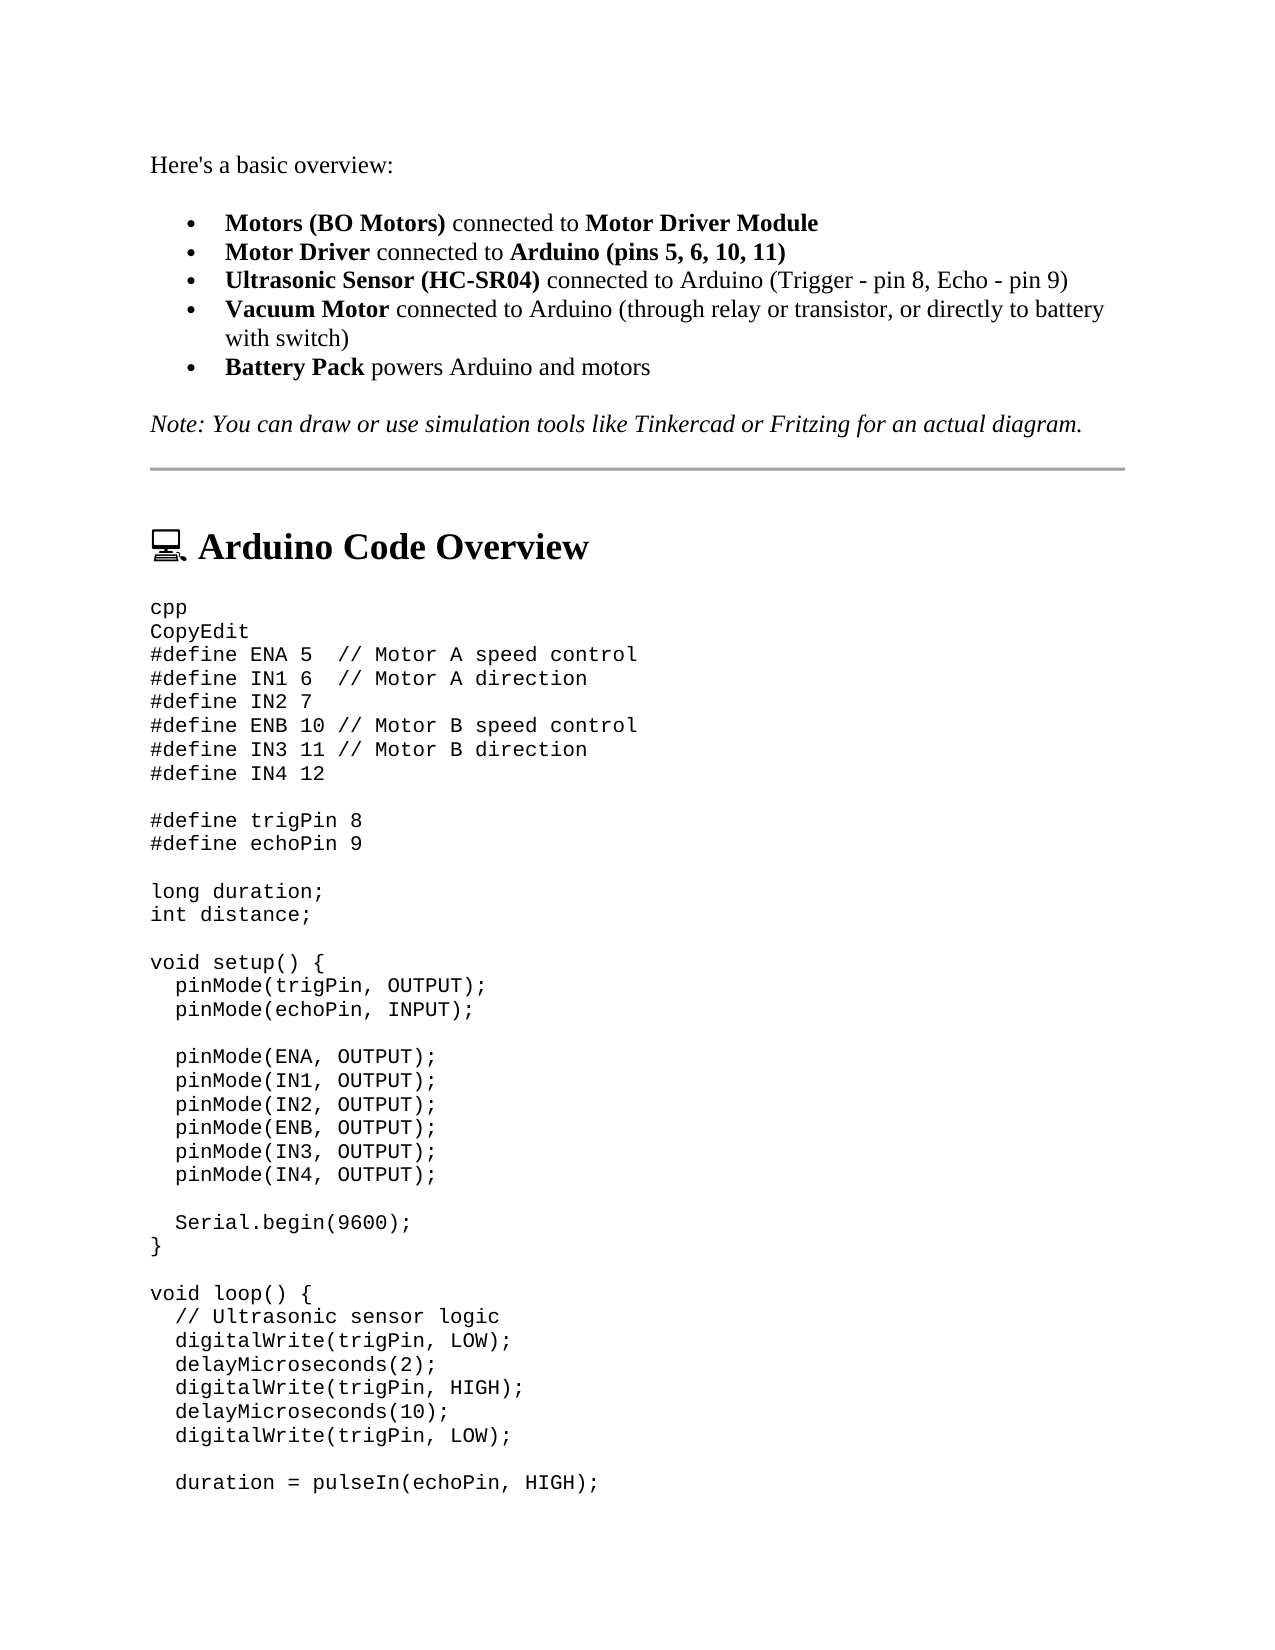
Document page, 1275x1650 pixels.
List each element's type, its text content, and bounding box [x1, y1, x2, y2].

text #define IN2 7 [150, 692, 1125, 715]
text digitalWrite(trigPin, LOW); [150, 1424, 1125, 1448]
text #define IN1 6 // Motor A direction [150, 668, 1125, 692]
list Vacuum Motor connected to Arduino (through relay or transistor, or directly to battery with switch) [187, 294, 1125, 352]
list Battery Pack powers Arduino and motors [187, 352, 1125, 380]
text delayMicroseconds(2); [150, 1354, 1125, 1377]
text // Ultrasonic sensor logic [150, 1306, 1125, 1330]
text #define IN4 12 [150, 762, 1125, 786]
text Here's a basic overview: [150, 150, 1125, 179]
text #define trigPin 8 [150, 810, 1125, 833]
text CopyEdit [150, 621, 1125, 644]
text pinMode(ENB, OUTPUT); [150, 1117, 1125, 1141]
list Ultrasonic Sensor (HC-SR04) connected to Arduino (Trigger - pin 8, Echo - pin 9) [187, 265, 1125, 294]
text pinMode(echoPin, INPUT); [150, 999, 1125, 1023]
list Motors (BO Motors) connected to Motor Driver Module [187, 208, 1125, 237]
text cpp [150, 597, 1125, 621]
text #define ENB 10 // Motor B speed control [150, 715, 1125, 739]
text digitalWrite(trigPin, LOW); [150, 1330, 1125, 1354]
text #define echoPin 9 [150, 833, 1125, 857]
text pinMode(IN3, OUTPUT); [150, 1141, 1125, 1164]
text 💻 Arduino Code Overview [150, 525, 1125, 568]
text pinMode(ENA, OUTPUT); [150, 1046, 1125, 1070]
text #define ENA 5 // Motor A speed control [150, 644, 1125, 668]
text long duration; [150, 881, 1125, 904]
text #define IN3 11 // Motor B direction [150, 739, 1125, 762]
text pinMode(IN4, OUTPUT); [150, 1164, 1125, 1188]
text void setup() { [150, 952, 1125, 975]
text int distance; [150, 904, 1125, 928]
text void loop() { [150, 1283, 1125, 1306]
text pinMode(IN1, OUTPUT); [150, 1070, 1125, 1093]
text Serial.begin(9600); [150, 1212, 1125, 1235]
text digitalWrite(trigPin, HIGH); [150, 1377, 1125, 1401]
text } [150, 1235, 1125, 1259]
list Motor Driver connected to Arduino (pins 5, 6, 10, 11) [187, 237, 1125, 265]
text duration = pulseIn(echoPin, HIGH); [150, 1472, 1125, 1496]
text pinMode(IN2, OUTPUT); [150, 1093, 1125, 1117]
text pinMode(trigPin, OUTPUT); [150, 975, 1125, 999]
text delayMicroseconds(10); [150, 1401, 1125, 1424]
text Note: You can draw or use simulation tools like Tinkercad or Fritzing for an actual diagram. [150, 409, 1125, 438]
